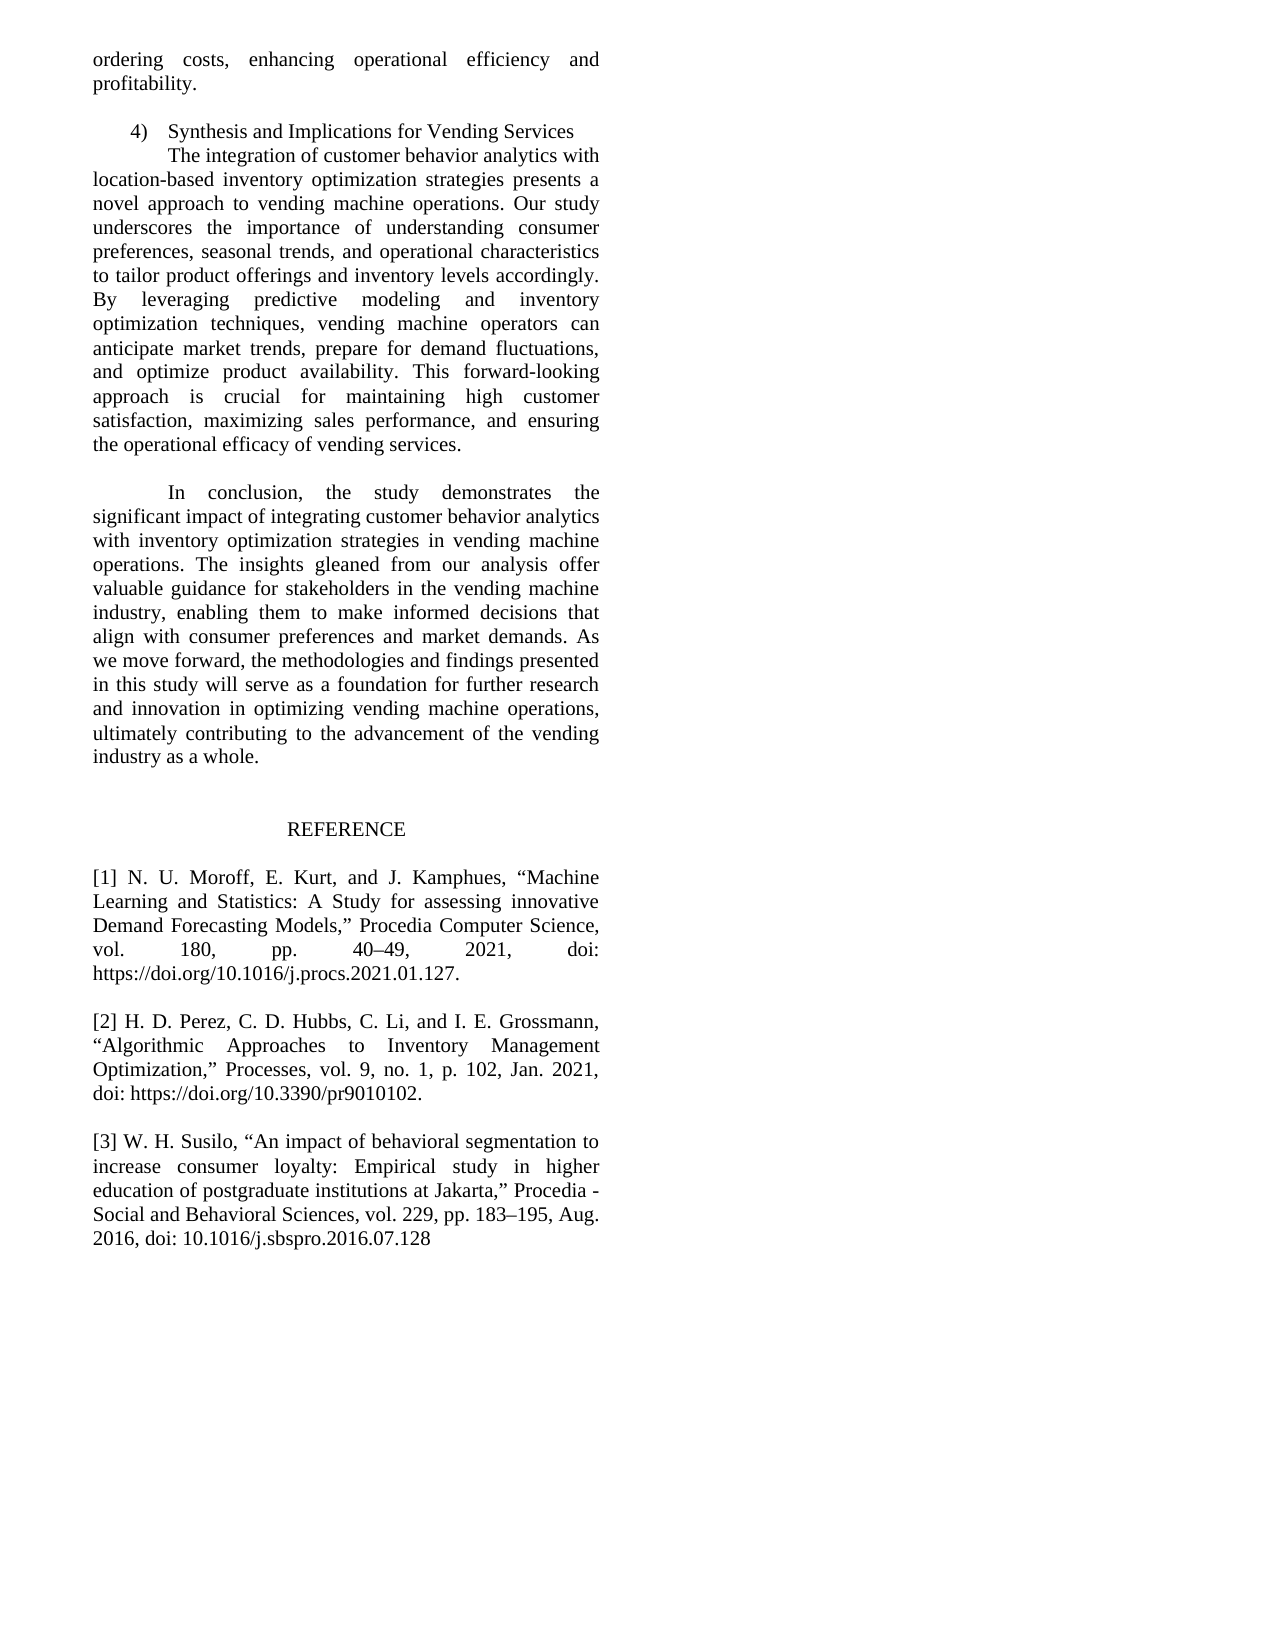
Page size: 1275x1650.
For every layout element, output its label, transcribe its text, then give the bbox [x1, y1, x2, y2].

text [1] N. U. Moroff, E. Kurt, and J. Kamphues, “Machine Learning and Statistics: A Study for assessing innovative Demand Forecasting Models,” Procedia Computer Science, vol. 180, pp. 40–49, 2021, doi: https://doi.org/10.1016/j.procs.2021.01.127. [93, 865, 600, 985]
text REFERENCE [93, 817, 600, 841]
text In conclusion, the study demonstrates the significant impact of integrating customer behavior analytics with inventory optimization strategies in vending machine operations. The insights gleaned from our analysis offer valuable guidance for stakeholders in the vending machine industry, enabling them to make informed decisions that align with consumer preferences and market demands. As we move forward, the methodologies and findings presented in this study will serve as a foundation for further research and innovation in optimizing vending machine operations, ultimately contributing to the advancement of the vending industry as a whole. [93, 480, 600, 768]
text [2] H. D. Perez, C. D. Hubbs, C. Li, and I. E. Grossmann, “Algorithmic Approaches to Inventory Management Optimization,” Processes, vol. 9, no. 1, p. 102, Jan. 2021, doi: https://doi.org/10.3390/pr9010102. [93, 1009, 600, 1105]
text The integration of customer behavior analytics with location-based inventory optimization strategies presents a novel approach to vending machine operations. Our study underscores the importance of understanding consumer preferences, seasonal trends, and operational characteristics to tailor product offerings and inventory levels accordingly. By leveraging predictive modeling and inventory optimization techniques, vending machine operators can anticipate market trends, prepare for demand fluctuations, and optimize product availability. This forward-looking approach is crucial for maintaining high customer satisfaction, maximizing sales performance, and ensuring the operational efficacy of vending services. [93, 143, 600, 456]
list Synthesis and Implications for Vending Services [130, 119, 600, 143]
text [3] W. H. Susilo, “An impact of behavioral segmentation to increase consumer loyalty: Empirical study in higher education of postgraduate institutions at Jakarta,” Procedia - Social and Behavioral Sciences, vol. 229, pp. 183–195, Aug. 2016, doi: 10.1016/j.sbspro.2016.07.128 [93, 1129, 600, 1250]
